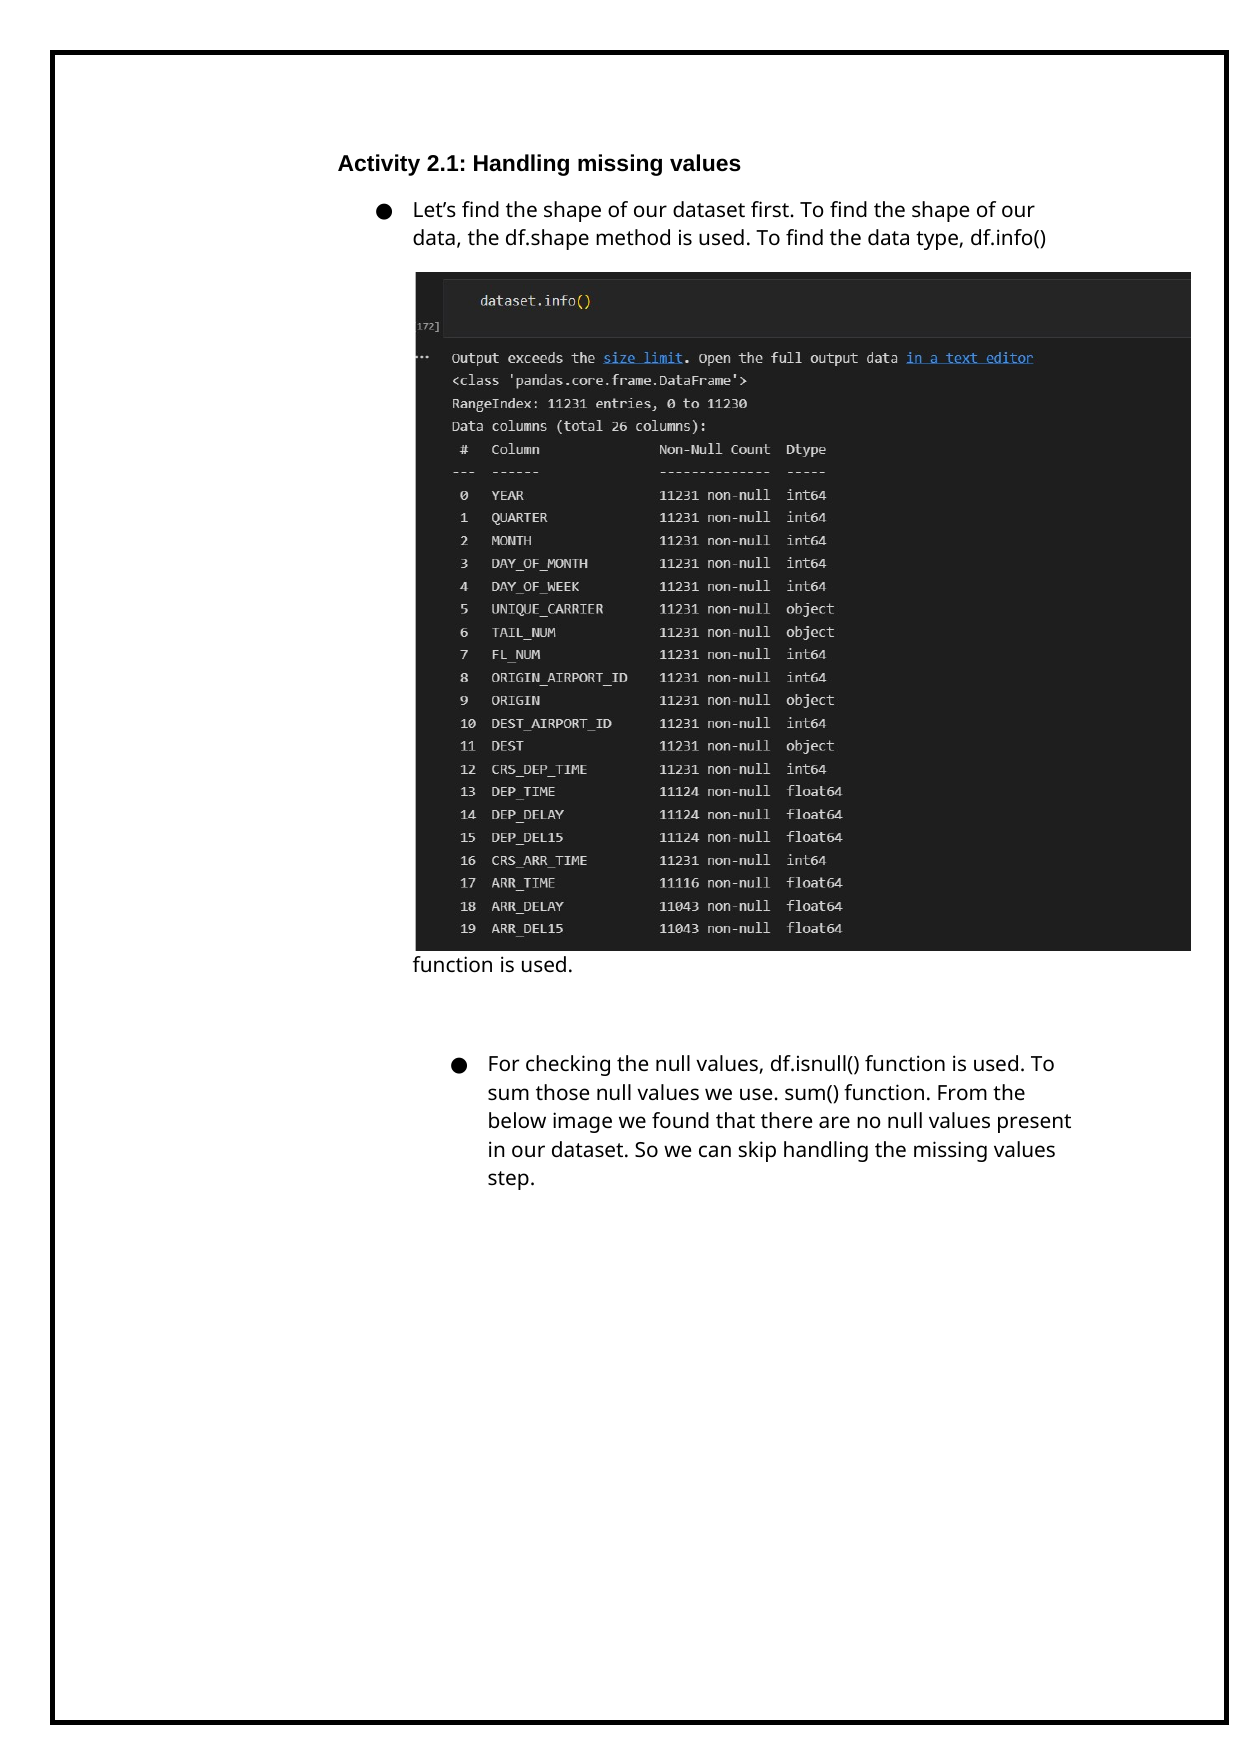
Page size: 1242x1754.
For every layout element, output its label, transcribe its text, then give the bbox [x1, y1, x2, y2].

picture [415, 272, 1191, 951]
subtitle Activity 2.1: Handling missing values [337, 150, 1224, 176]
list For checking the null values, df.isnull() function is used. To sum those null values we use. sum() function. From the below image we found that there are no null values present in our dataset. So we can skip handling the missing values step. [450, 1049, 1079, 1192]
